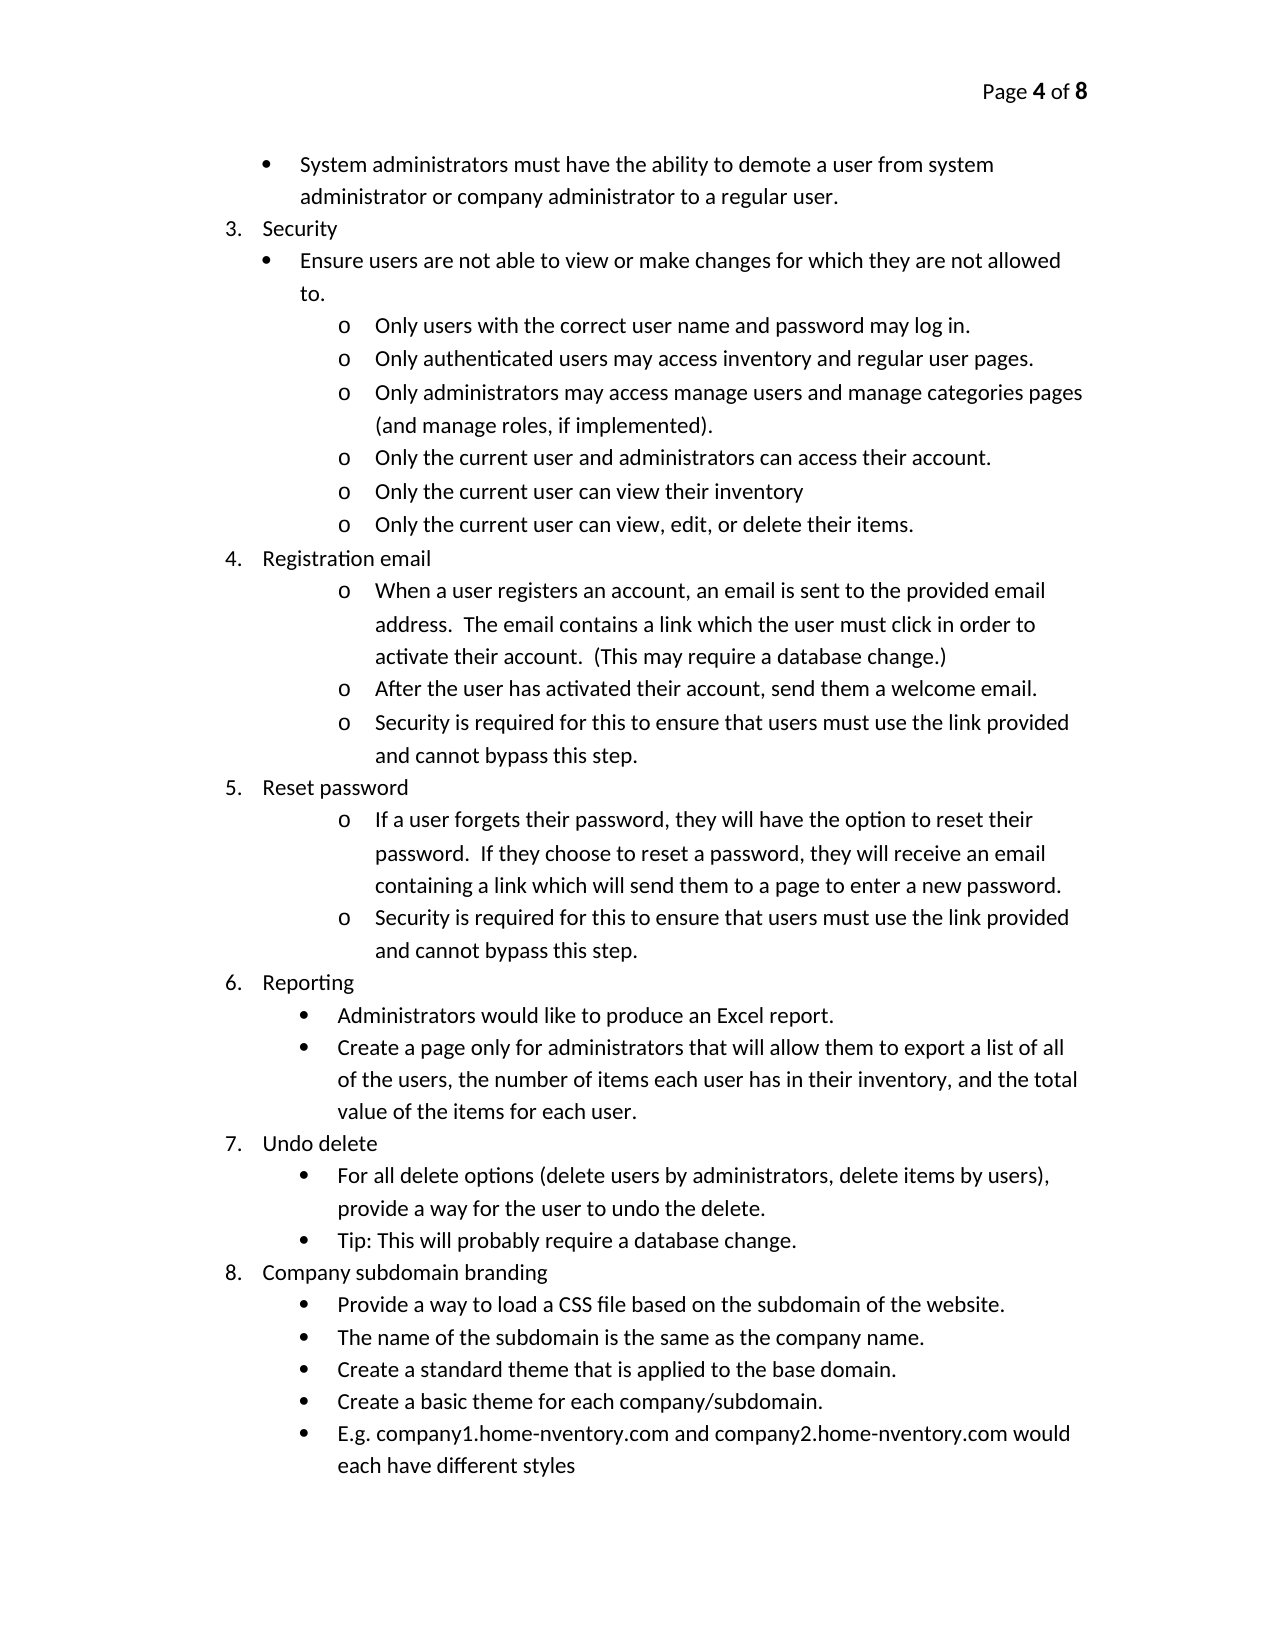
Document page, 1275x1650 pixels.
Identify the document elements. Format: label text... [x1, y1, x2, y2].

list Only the current user can view their inventory [337, 477, 1087, 506]
list For all delete options (delete users by administrators, delete items by users), provide a way for the user to undo the delete. [300, 1162, 1087, 1222]
list If a user forgets their password, they will have the option to reset their password. If they choose to reset a password, they will receive an email containing a link which will send them to a page to enter a new password. [337, 805, 1087, 899]
list Security [225, 214, 1087, 242]
list Ensure users are not able to view or make changes for which they are not allowed to. [262, 247, 1087, 307]
list Security is required for this to ensure that users must use the link provided and cannot bypass this step. [337, 708, 1087, 769]
list Only administrators may access manage users and manage categories pages (and manage roles, if implemented). [337, 378, 1087, 439]
list Only users with the correct user name and password may log in. [337, 311, 1087, 340]
list The name of the subdomain is the same as the company name. [300, 1323, 1087, 1351]
list Provide a way to load a CSS file based on the subdomain of the website. [300, 1290, 1087, 1318]
list System administrators must have the ability to demote a user from system administrator or company administrator to a regular user. [262, 150, 1087, 210]
list After the user has activated their account, send them a welcome email. [337, 674, 1087, 703]
list Administrators would like to produce an Excel report. [300, 1001, 1087, 1029]
list Reporting [225, 968, 1087, 997]
list Create a basic theme for each company/subdomain. [300, 1387, 1087, 1415]
list Company subdomain branding [225, 1258, 1087, 1286]
list Reset password [225, 773, 1087, 801]
list Only the current user and administrators can access their account. [337, 443, 1087, 473]
list Security is required for this to ensure that users must use the link provided and cannot bypass this step. [337, 903, 1087, 964]
list Registration email [225, 544, 1087, 572]
list E.g. company1.home-nventory.com and company2.home-nventory.com would each have different styles [300, 1419, 1087, 1479]
list Only the current user can view, edit, or delete their items. [337, 511, 1087, 540]
list Tip: This will probably require a database change. [300, 1226, 1087, 1254]
list Only authenticated users may access inventory and regular user pages. [337, 344, 1087, 374]
list Create a page only for administrators that will allow them to export a list of all of the users, the number of items each user has in their inventory, and the total value of the items for each user. [300, 1033, 1087, 1125]
list Create a standard theme that is applied to the base domain. [300, 1355, 1087, 1383]
list Undo delete [225, 1129, 1087, 1157]
list When a user registers an account, an email is sent to the provided email address. The email contains a link which the user must click in order to activate their account. (This may require a database change.) [337, 576, 1087, 670]
